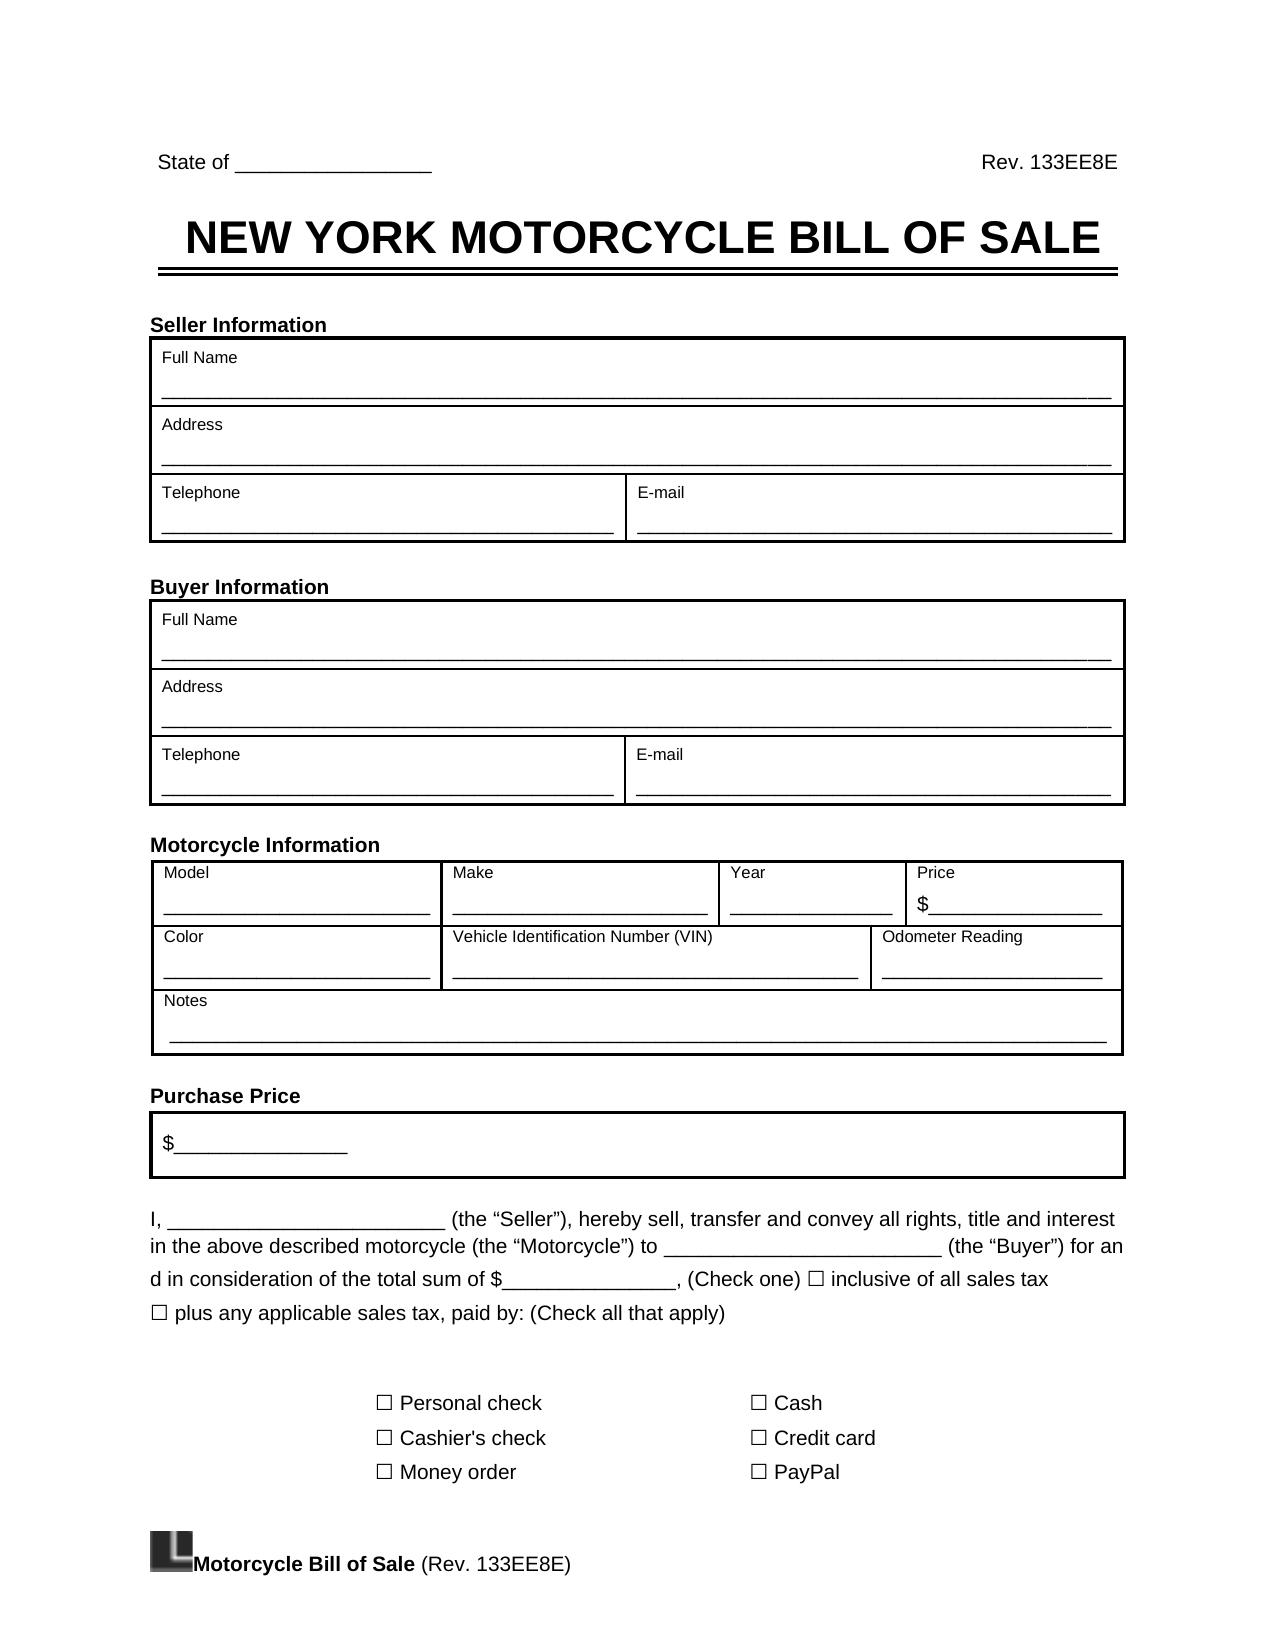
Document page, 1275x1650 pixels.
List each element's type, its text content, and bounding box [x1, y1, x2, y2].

table_cell Telephone [152, 737, 624, 764]
table_cell Color [154, 927, 440, 951]
table_cell __________________________________________________________________________________ [152, 696, 1123, 735]
table_header Price [907, 863, 1121, 887]
table_header Full Name [152, 340, 1123, 367]
table_cell Odometer Reading [872, 927, 1121, 951]
table_cell _______________________________________ [152, 502, 625, 540]
table_cell _________________________________________________________________________________ [154, 1015, 1121, 1053]
table_cell _______________________ [154, 887, 440, 925]
table_cell Notes [154, 991, 1121, 1014]
text Cashier's check [375, 1421, 601, 1451]
table_cell E-mail [626, 737, 1123, 764]
table_cell _________________________________________ [626, 764, 1123, 802]
text Personal check [375, 1386, 601, 1416]
text PayPal [749, 1456, 1125, 1486]
text plus any applicable sales tax, paid by: (Check all that apply) [150, 1297, 1125, 1327]
table_cell ___________________________________ [443, 951, 870, 989]
table_cell _______________________________________ [152, 764, 624, 802]
text Purchase Price [150, 1083, 1125, 1107]
table_header Year [720, 863, 905, 887]
text Credit card [749, 1421, 1125, 1451]
picture [150, 1531, 193, 1572]
table_header $_______________ [153, 1114, 1123, 1176]
table_cell ______________________ [443, 887, 718, 925]
table_header Rev. 133EE8E [642, 150, 1118, 178]
table_cell ___________________ [872, 951, 1121, 989]
text Cash [749, 1386, 1125, 1416]
table_cell Vehicle Identification Number (VIN) [443, 927, 870, 951]
table_cell E-mail [627, 475, 1123, 502]
table_cell _________________________________________ [627, 502, 1123, 540]
table_cell _______________________ [154, 951, 440, 989]
text Motorcycle Information [150, 832, 1125, 856]
table_header Full Name [152, 602, 1123, 629]
table_cell Telephone [152, 475, 625, 502]
table_cell Address [152, 670, 1123, 696]
table_header Make [443, 863, 718, 887]
table_cell Address [152, 407, 1123, 434]
text Buyer Information [150, 572, 1125, 599]
table_header Model [154, 863, 440, 887]
table_header State of _________________ [158, 150, 642, 178]
table_cell __________________________________________________________________________________ [152, 367, 1123, 405]
table_cell __________________________________________________________________________________ [152, 434, 1123, 472]
table_cell $_______________ [907, 887, 1121, 925]
table_cell ______________ [720, 887, 905, 925]
text I, ________________________ (the “Seller”), hereby sell, transfer and convey all rights, title and interest in the above described motorcycle (the “Motorcycle”) to ________________________ (the “Buyer”) for and in consideration of the total sum of $_______________, (Check one) inclusive of all sales tax [150, 1207, 1125, 1292]
text Seller Information [150, 309, 1125, 336]
table_cell New York MOTORCYCLE BILL OF SALE [158, 178, 1118, 267]
text Money order [375, 1456, 601, 1486]
table_cell __________________________________________________________________________________ [152, 629, 1123, 667]
